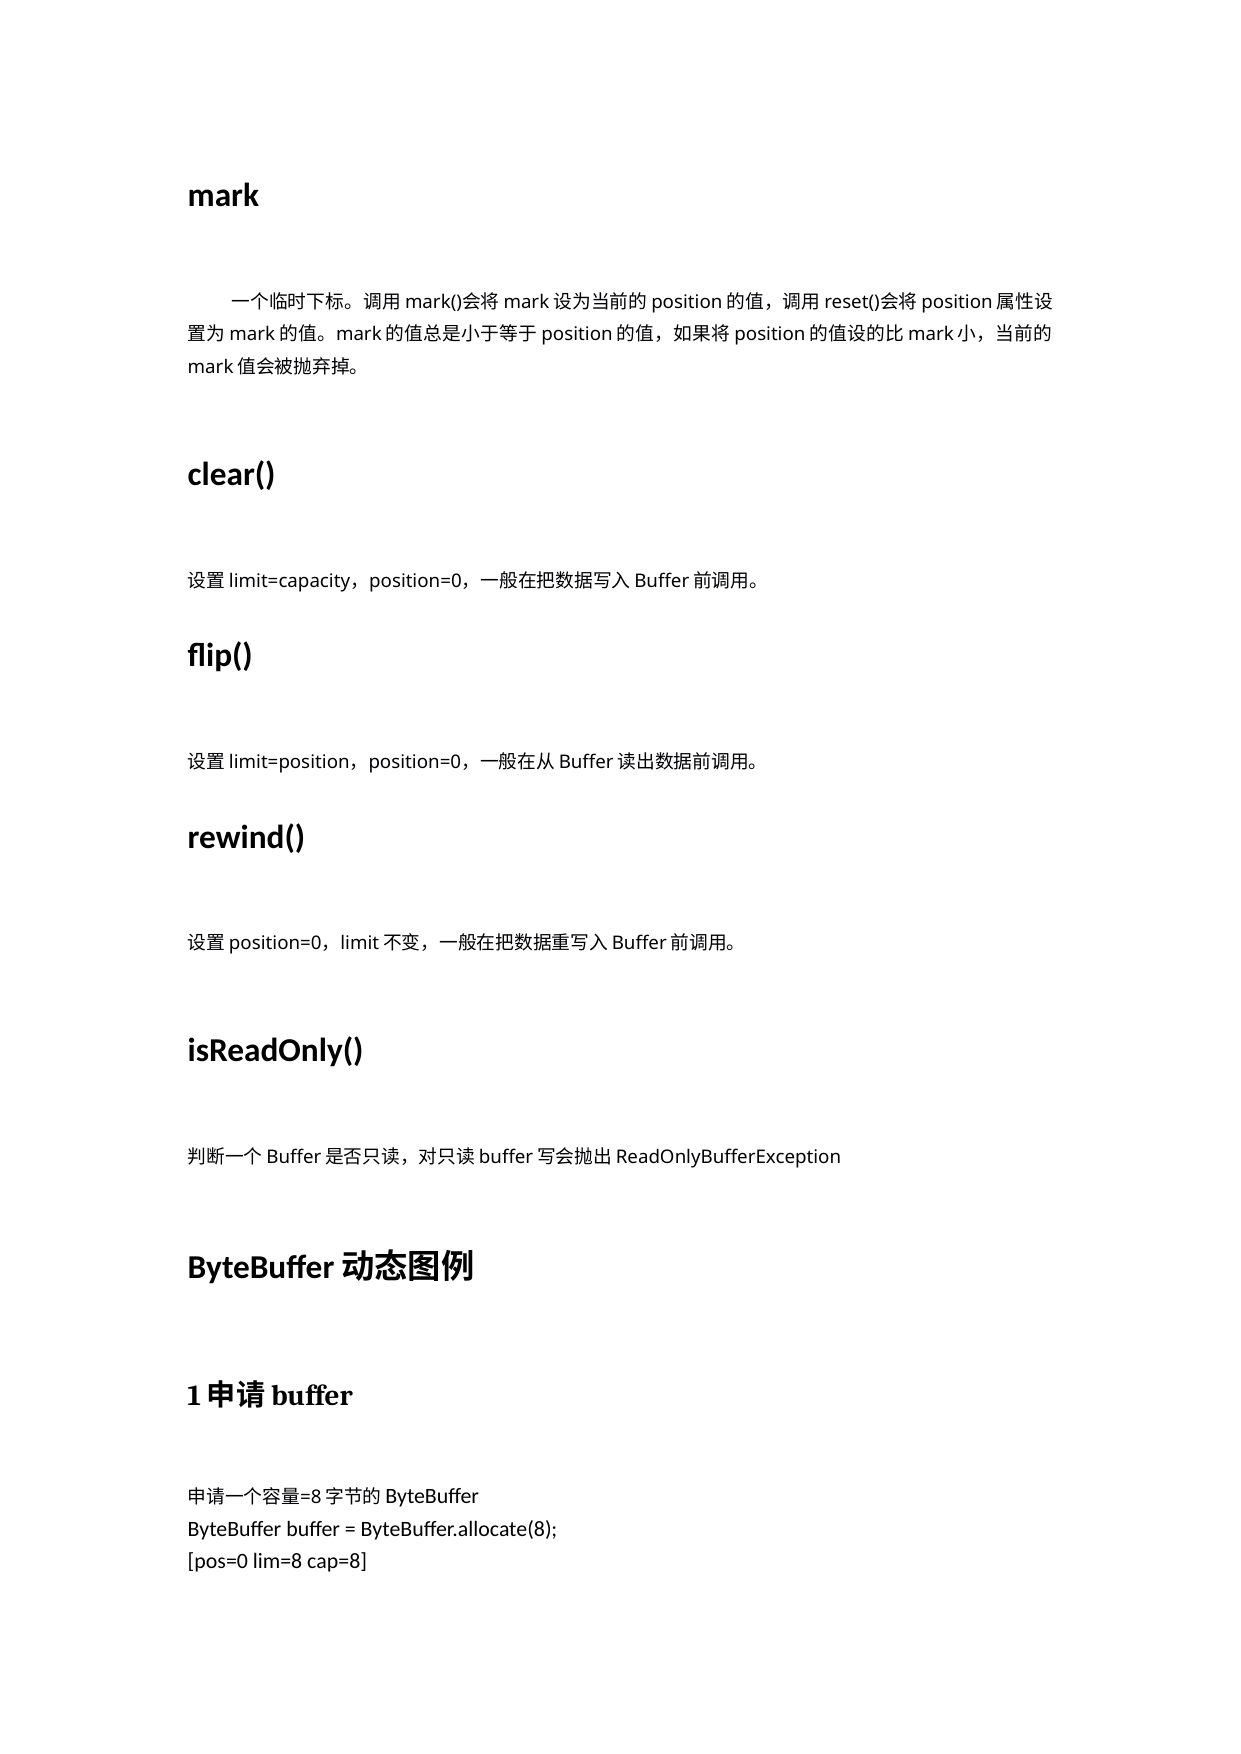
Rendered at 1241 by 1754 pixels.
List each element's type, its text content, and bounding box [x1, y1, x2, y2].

text 申请一个容量=8字节的ByteBuffer [187, 1479, 1053, 1512]
text ByteBuffer buffer = ByteBuffer.allocate(8); [187, 1512, 1053, 1544]
text 设置limit=capacity，position=0，一般在把数据写入Buffer前调用。 [187, 563, 1053, 595]
subtitle 1申请buffer [187, 1361, 1053, 1426]
subtitle ByteBuffer动态图例 [187, 1231, 1053, 1296]
text 判断一个Buffer是否只读，对只读buffer写会抛出ReadOnlyBufferException [187, 1139, 1053, 1172]
text 设置position=0，limit不变，一般在把数据重写入Buffer前调用。 [187, 925, 1053, 958]
text [pos=0 lim=8 cap=8] [187, 1544, 1053, 1577]
subtitle mark [187, 162, 1053, 227]
text 设置limit=position，position=0，一般在从Buffer读出数据前调用。 [187, 744, 1053, 776]
subtitle isReadOnly() [187, 1017, 1053, 1082]
text 一个临时下标。调用mark()会将mark设为当前的position的值，调用reset()会将position属性设置为mark的值。mark的值总是小于等于position的值，如果将position的值设的比mark小，当前的mark值会被抛弃掉。 [187, 284, 1053, 381]
subtitle rewind() [187, 803, 1053, 868]
subtitle flip() [187, 622, 1053, 687]
subtitle clear() [187, 441, 1053, 506]
